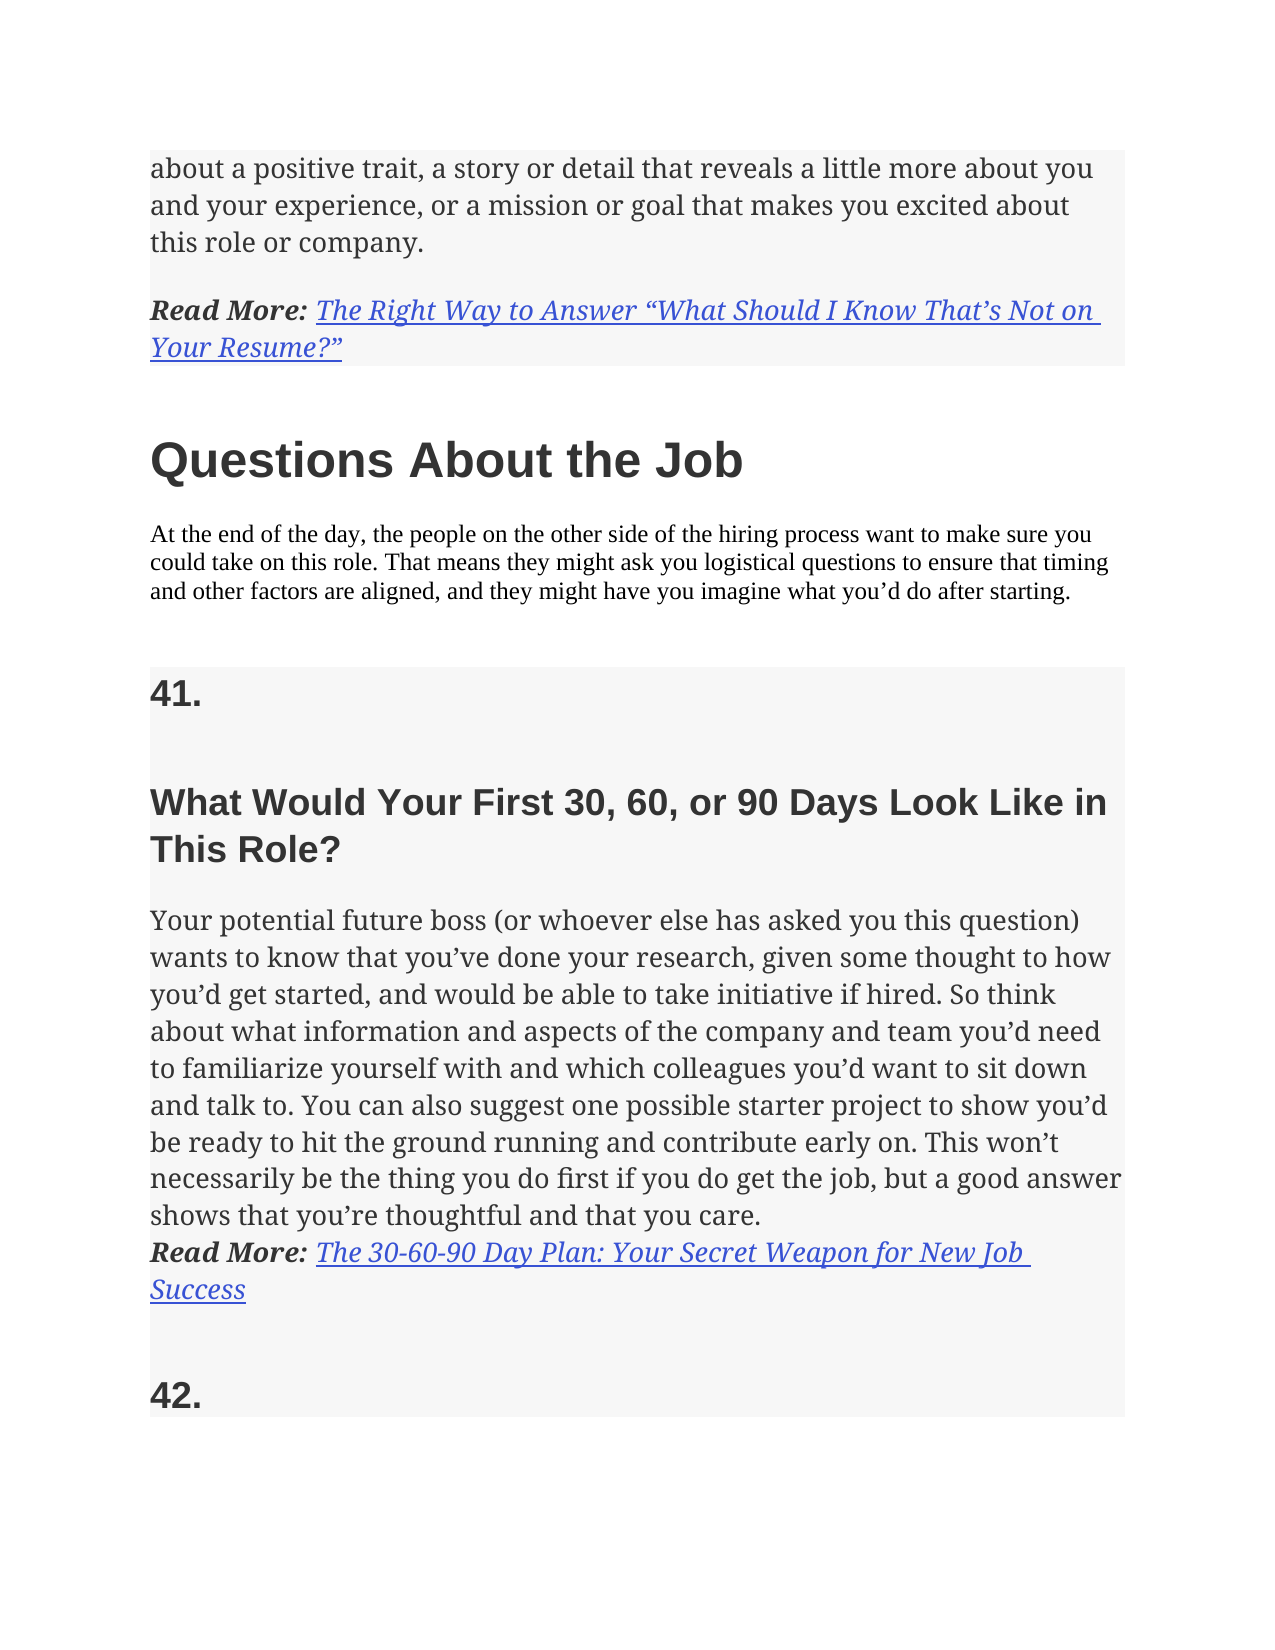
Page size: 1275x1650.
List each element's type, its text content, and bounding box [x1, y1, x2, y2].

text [150, 150, 1125, 261]
text Read More: The Right Way to Answer “What Should I Know That’s Not on Your Resume?” [150, 292, 1125, 366]
text What Would Your First 30, 60, or 90 Days Look Like in This Role? [150, 777, 1125, 871]
text Your potential future boss (or whoever else has asked you this question) wants to know that you’ve done your research, given some thought to how you’d get started, and would be able to take initiative if hired. So think about what information and aspects of the company and team you’d need to familiarize yourself with and which colleagues you’d want to sit down and talk to. You can also suggest one possible starter project to show you’d be ready to hit the ground running and contribute early on. This won’t necessarily be the thing you do first if you do get the job, but a good answer shows that you’re thoughtful and that you care. [150, 902, 1125, 1234]
text Read More: The 30-60-90 Day Plan: Your Secret Weapon for New Job Success [150, 1234, 1125, 1307]
text At the end of the day, the people on the other side of the hiring process want to make sure you could take on this role. That means they might ask you logistical questions to ensure that timing and other factors are aligned, and they might have you imagine what you’d do after starting. [150, 519, 1125, 605]
text 41. [150, 667, 1125, 714]
text 42. [150, 1370, 1125, 1417]
text Questions About the Job [150, 428, 1125, 487]
